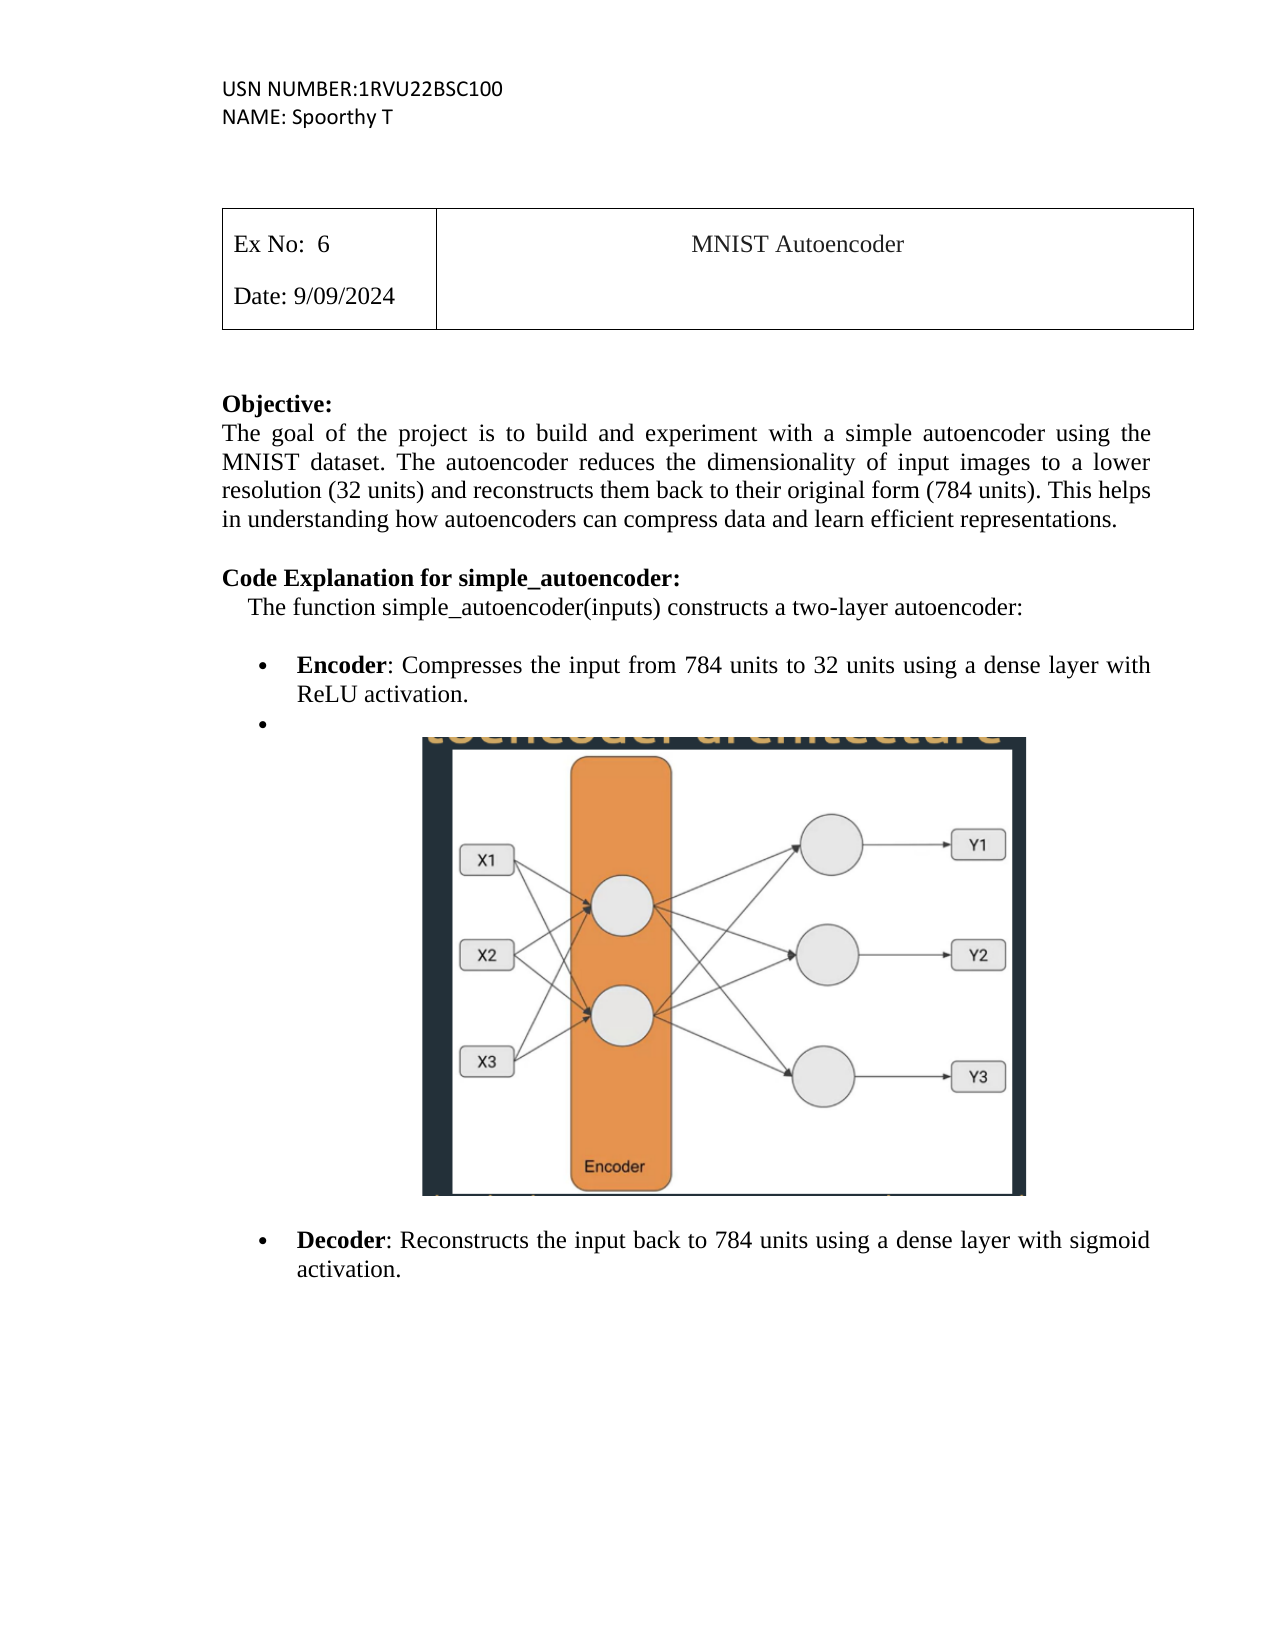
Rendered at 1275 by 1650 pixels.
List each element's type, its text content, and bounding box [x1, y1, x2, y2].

table_header Ex No: 6 Date: 9/09/2024 [223, 209, 436, 329]
list Encoder: Compresses the input from 784 units to 32 units using a dense layer with ReLU activation. [259, 651, 1152, 708]
picture [422, 737, 1027, 1196]
text  The function simple_autoencoder(inputs) constructs a two-layer autoencoder: [222, 592, 1152, 621]
list Decoder: Reconstructs the input back to 784 units using a dense layer with sigmoid activation. [259, 1226, 1152, 1283]
text Code Explanation for simple_autoencoder: [222, 563, 1152, 592]
table_header MNIST Autoencoder [437, 209, 1193, 329]
text The goal of the project is to build and experiment with a simple autoencoder using the MNIST dataset. The autoencoder reduces the dimensionality of input images to a lower resolution (32 units) and reconstructs them back to their original form (784 units). This helps in understanding how autoencoders can compress data and learn efficient representations. [222, 418, 1152, 533]
text Objective: [222, 389, 1152, 417]
